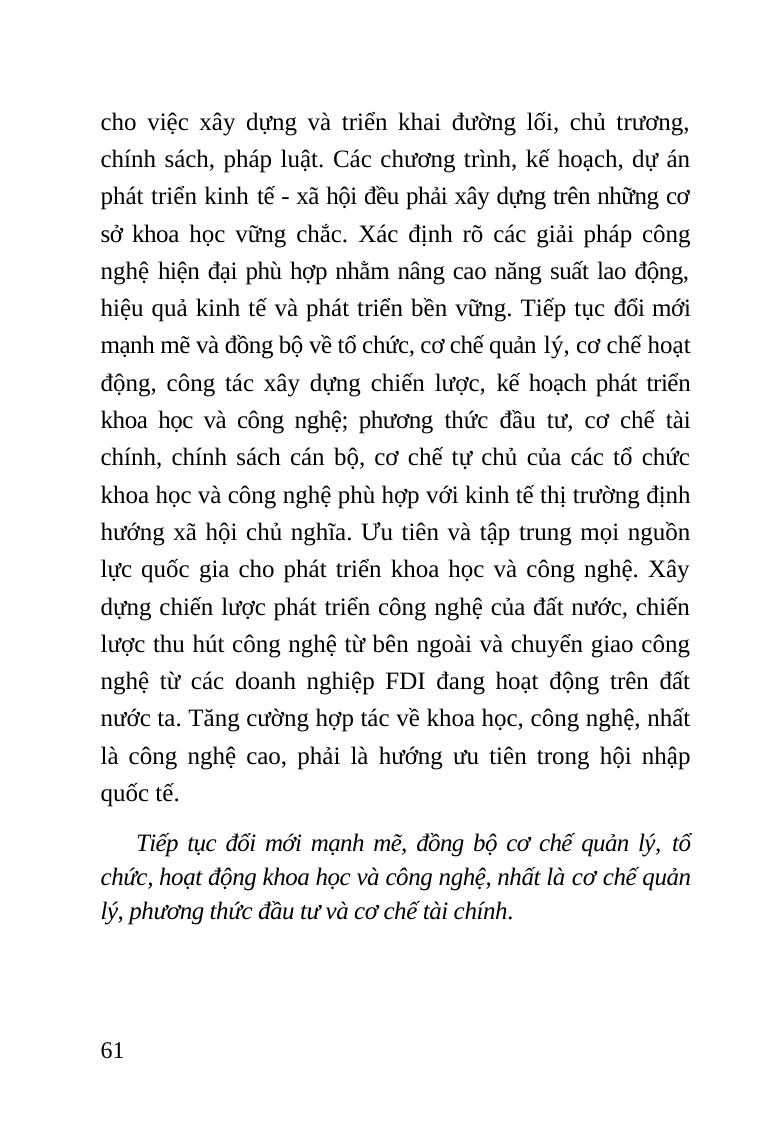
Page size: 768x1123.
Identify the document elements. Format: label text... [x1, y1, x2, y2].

text Tiếp tục đổi mới mạnh mẽ, đồng bộ cơ chế quản lý, tổ chức, hoạt động khoa học và công nghệ, nhất là cơ chế quản lý, phương thức đầu tư và cơ chế tài chính. [100, 823, 691, 927]
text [100, 100, 691, 809]
